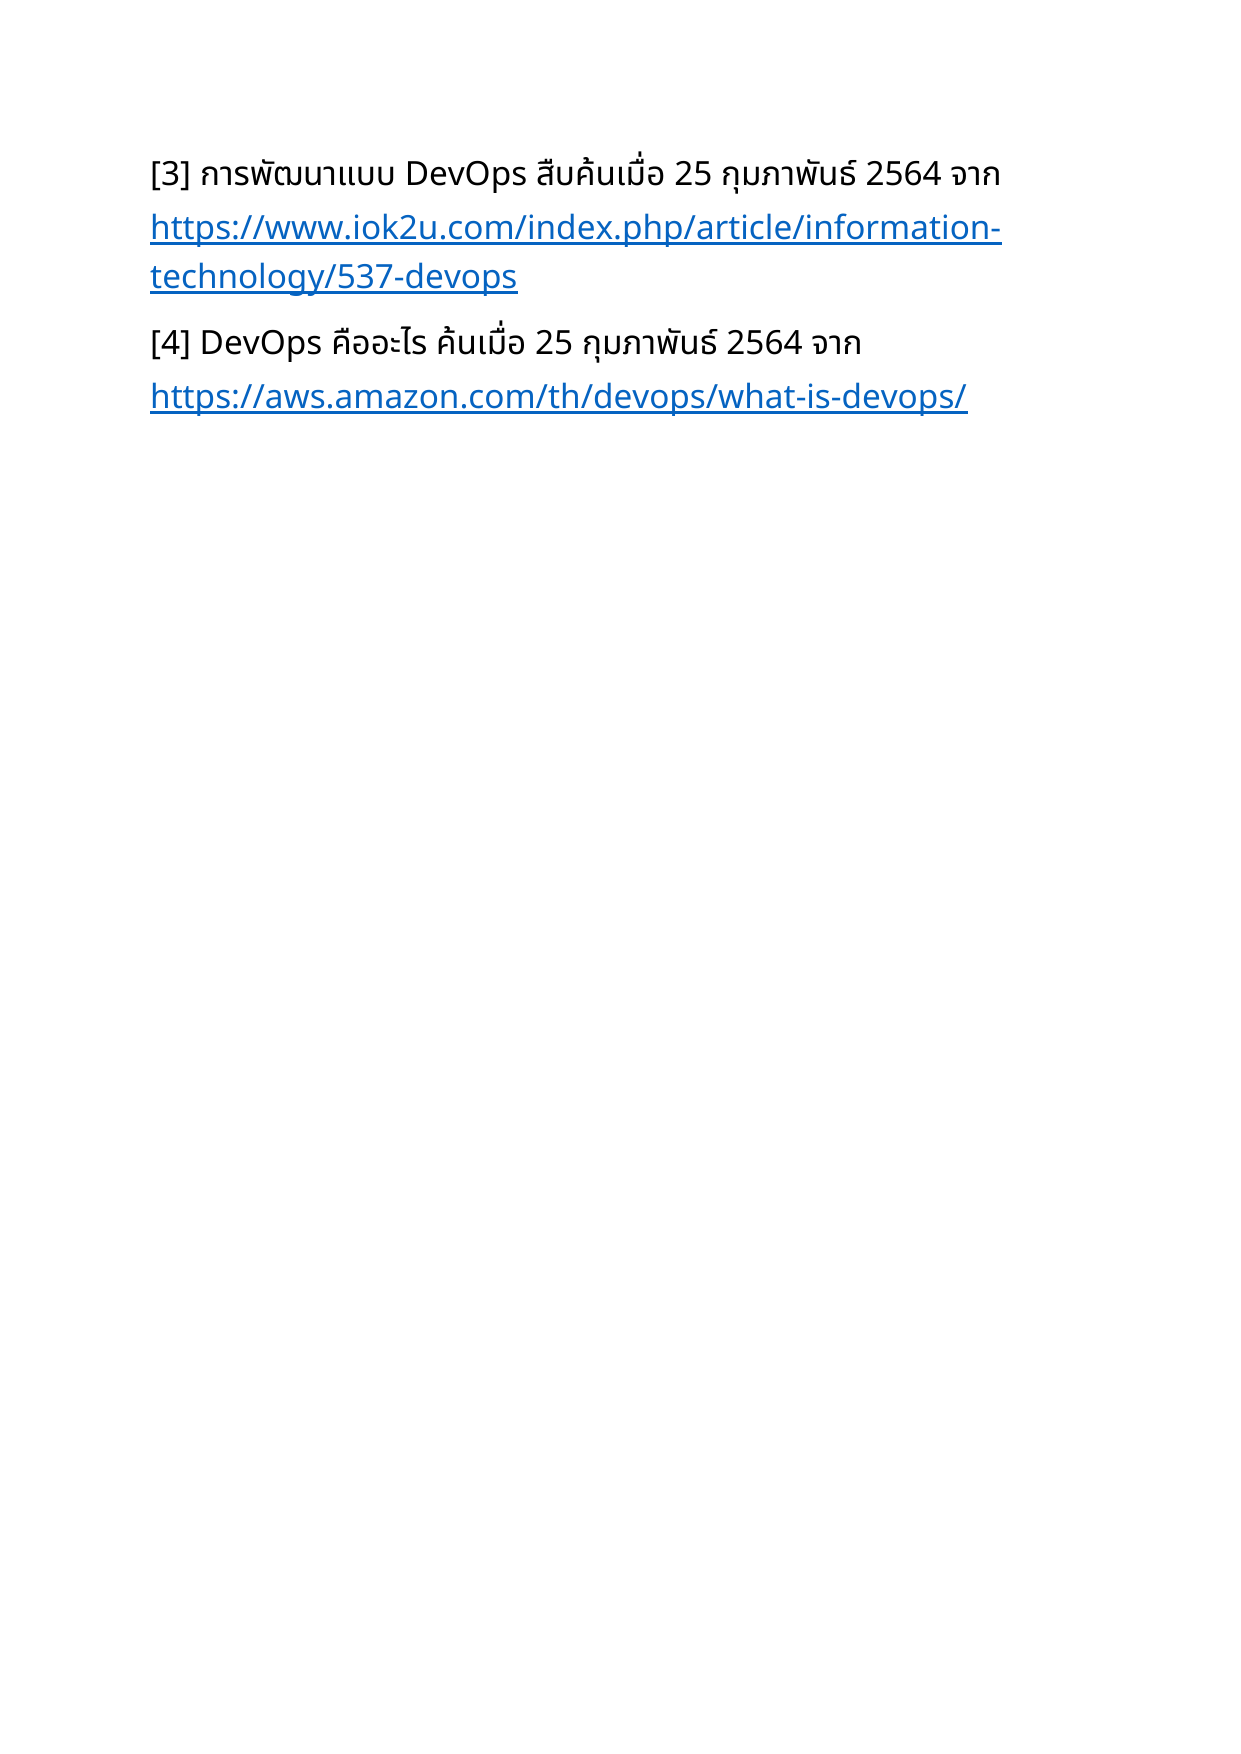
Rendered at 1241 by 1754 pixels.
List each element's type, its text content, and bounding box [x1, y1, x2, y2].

text [3] การพัฒนาแบบ DevOps สืบค้นเมื่อ 25 กุมภาพันธ์ 2564 จาก https://www.iok2u.com/index.php/article/information-technology/537-devops [150, 150, 1090, 298]
text [4] DevOps คืออะไร ค้นเมื่อ 25 กุมภาพันธ์ 2564 จาก https://aws.amazon.com/th/devops/what-is-devops/ [150, 319, 1090, 418]
